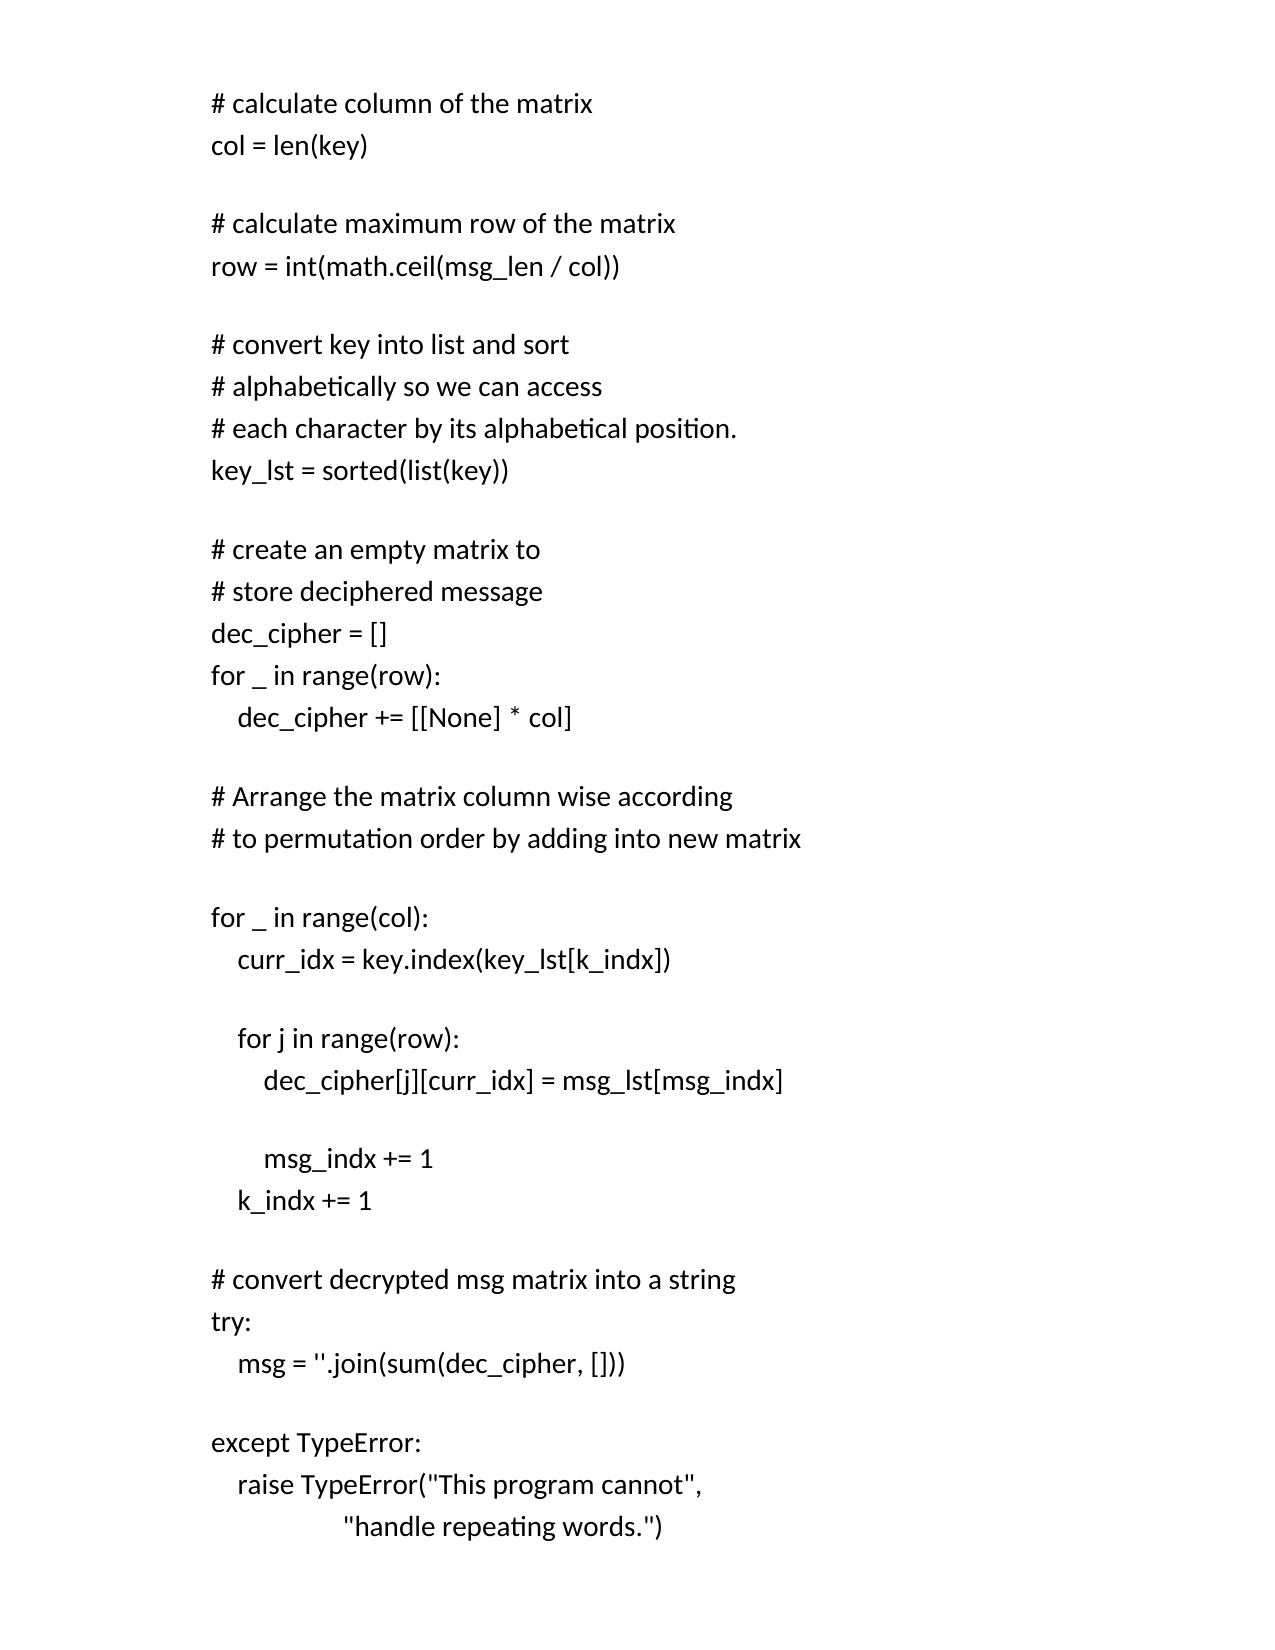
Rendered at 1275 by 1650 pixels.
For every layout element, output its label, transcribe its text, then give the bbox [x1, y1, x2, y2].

text k_indx += 1 [158, 1182, 1096, 1218]
text curr_idx = key.index(key_lst[k_indx]) [158, 941, 1096, 976]
text except TypeError: [158, 1424, 1096, 1460]
text # each character by its alphabetical position. [158, 410, 1096, 446]
text col = len(key) [158, 127, 1096, 162]
text # create an empty matrix to [158, 531, 1096, 567]
text raise TypeError("This program cannot", [158, 1466, 1096, 1502]
text # calculate maximum row of the matrix [158, 206, 1096, 241]
text # to permutation order by adding into new matrix [158, 820, 1096, 856]
text dec_cipher += [[None] * col] [158, 699, 1096, 735]
text "handle repeating words.") [158, 1508, 1096, 1544]
text row = int(math.ceil(msg_len / col)) [158, 248, 1096, 283]
text try: [158, 1303, 1096, 1339]
text msg_indx += 1 [158, 1141, 1096, 1176]
text key_lst = sorted(list(key)) [158, 452, 1096, 488]
text for _ in range(row): [158, 657, 1096, 693]
text dec_cipher[j][curr_idx] = msg_lst[msg_indx] [158, 1062, 1096, 1097]
text # calculate column of the matrix [158, 85, 1096, 120]
text # convert decrypted msg matrix into a string [158, 1261, 1096, 1297]
text # Arrange the matrix column wise according [158, 778, 1096, 814]
text # alphabetically so we can access [158, 368, 1096, 404]
text for j in range(row): [158, 1020, 1096, 1055]
text msg = ''.join(sum(dec_cipher, [])) [158, 1345, 1096, 1381]
text dec_cipher = [] [158, 615, 1096, 651]
text # convert key into list and sort [158, 326, 1096, 362]
text # store deciphered message [158, 573, 1096, 609]
text for _ in range(col): [158, 899, 1096, 934]
